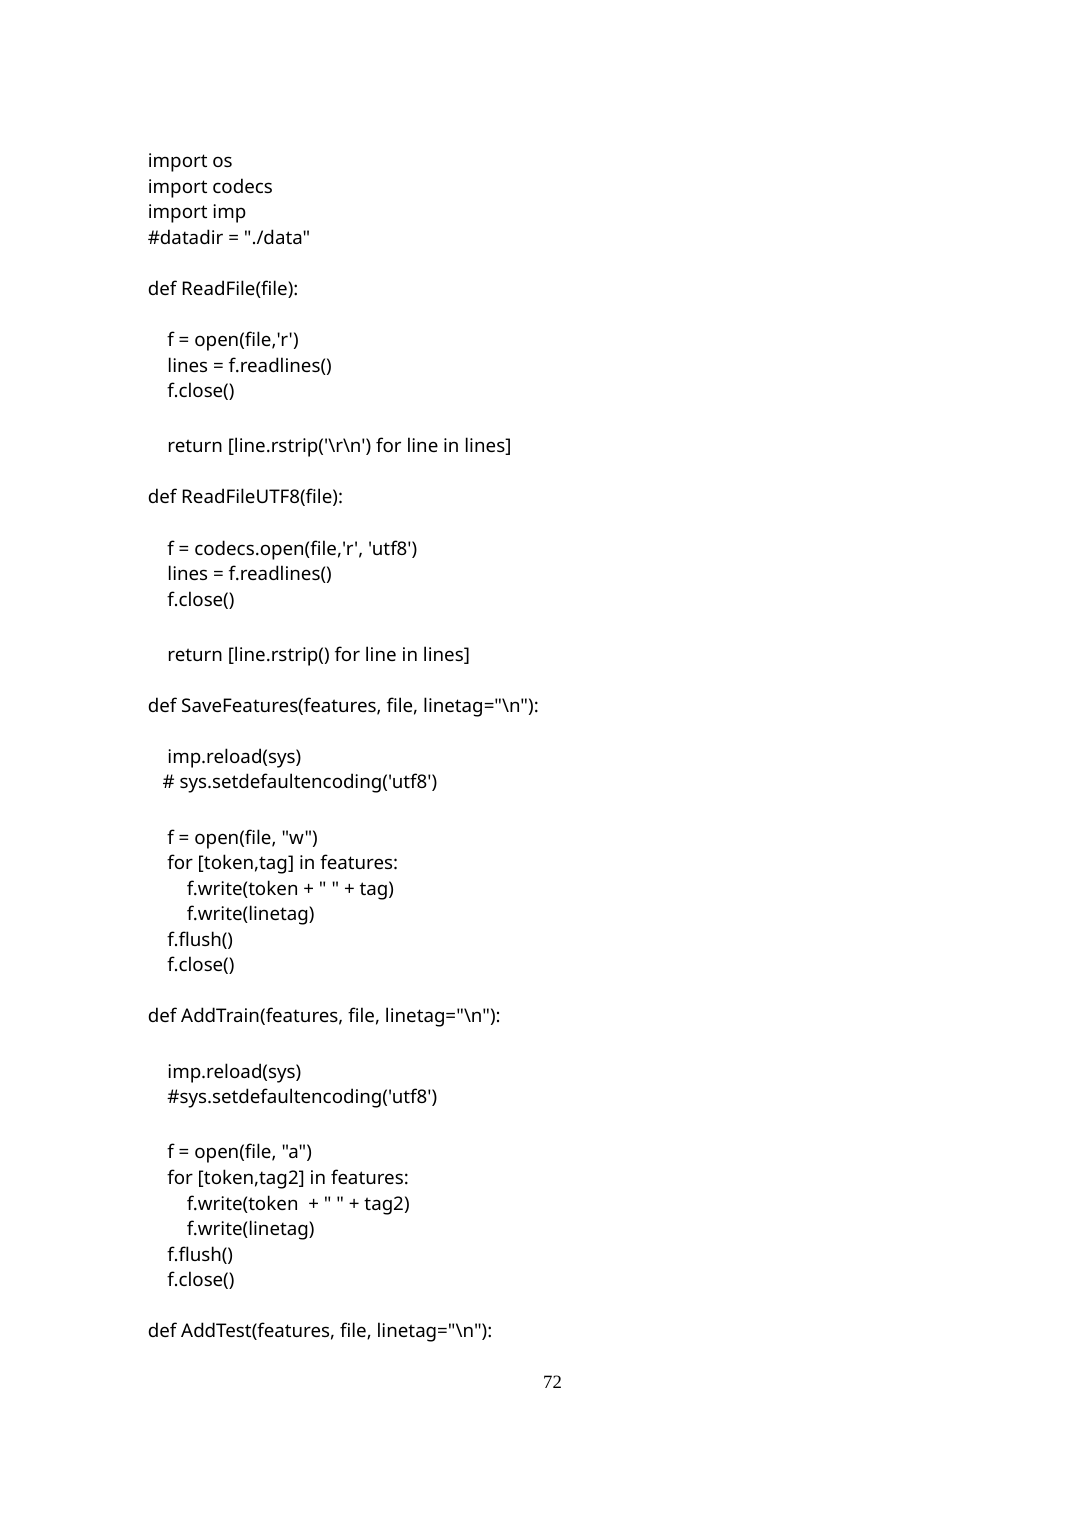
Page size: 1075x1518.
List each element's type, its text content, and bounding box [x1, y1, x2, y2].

text lines = f.readlines() [148, 352, 957, 377]
text # sys.setdefaultencoding('utf8') [148, 769, 957, 794]
text f = codecs.open(file,'r', 'utf8') [148, 535, 957, 560]
text f.close() [148, 1266, 957, 1292]
text f.write(linetag) [148, 1215, 957, 1241]
text import os [148, 148, 957, 173]
text def ReadFileUTF8(file): [148, 484, 957, 509]
text #sys.setdefaultencoding('utf8') [148, 1083, 957, 1109]
text imp.reload(sys) [148, 1058, 957, 1083]
text f = open(file, "a") [148, 1139, 957, 1164]
text f.close() [148, 377, 957, 403]
text f = open(file,'r') [148, 326, 957, 352]
text f.close() [148, 952, 957, 977]
text f.write(linetag) [148, 901, 957, 926]
text def AddTest(features, file, linetag="\n"): [148, 1317, 957, 1343]
text lines = f.readlines() [148, 560, 957, 586]
text return [line.rstrip('\r\n') for line in lines] [148, 433, 957, 458]
text import codecs [148, 173, 957, 199]
text for [token,tag2] in features: [148, 1164, 957, 1190]
text f.close() [148, 586, 957, 611]
text imp.reload(sys) [148, 743, 957, 769]
text def ReadFile(file): [148, 275, 957, 301]
text def AddTrain(features, file, linetag="\n"): [148, 1003, 957, 1028]
text f.flush() [148, 1241, 957, 1266]
text f.write(token + " " + tag2) [148, 1190, 957, 1215]
text for [token,tag] in features: [148, 849, 957, 875]
text f.write(token + " " + tag) [148, 875, 957, 901]
text def SaveFeatures(features, file, linetag="\n"): [148, 692, 957, 718]
text f.flush() [148, 926, 957, 952]
text #datadir = "./data" [148, 224, 957, 250]
text return [line.rstrip() for line in lines] [148, 641, 957, 667]
text f = open(file, "w") [148, 824, 957, 849]
text import imp [148, 199, 957, 224]
